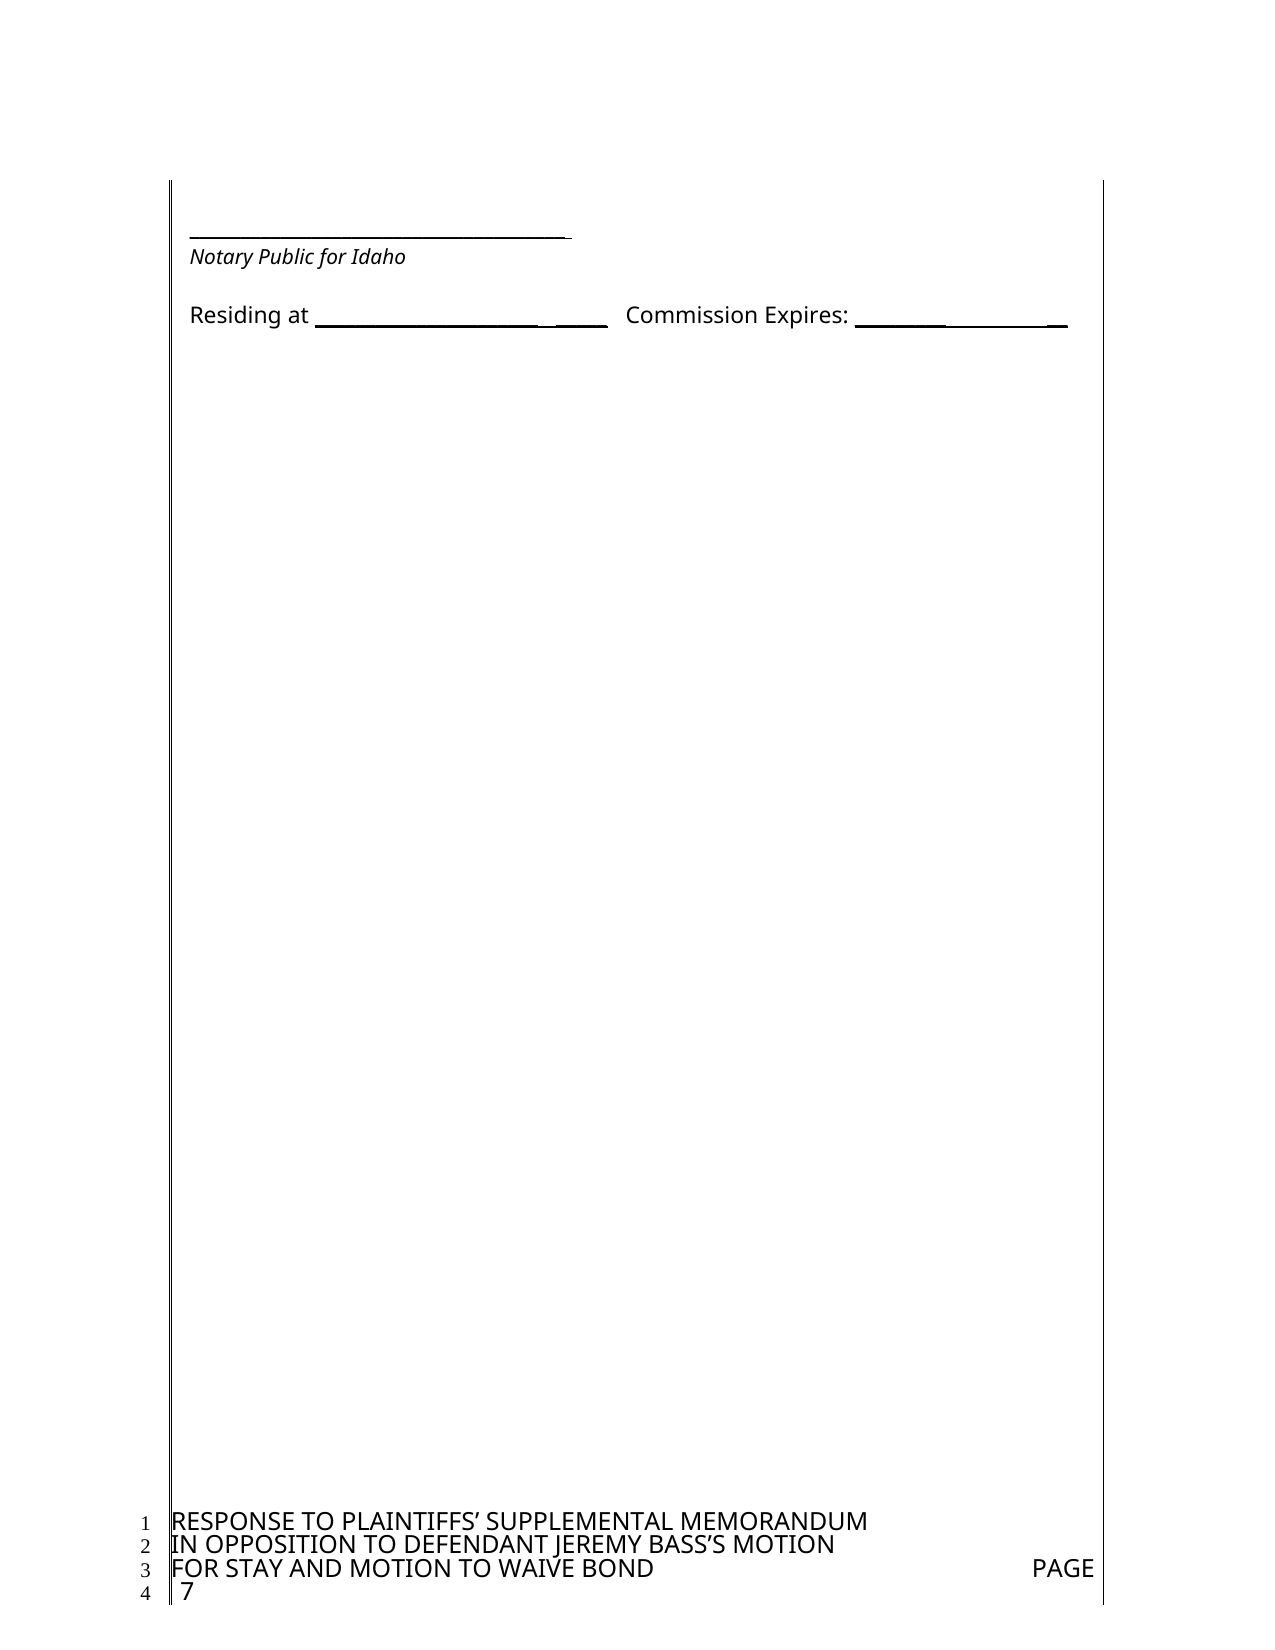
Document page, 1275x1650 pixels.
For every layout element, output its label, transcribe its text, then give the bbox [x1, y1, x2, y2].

text Notary Public for Idaho [189, 242, 1095, 271]
text _____________________________________ [189, 211, 1095, 242]
text Residing at ______________________ _____ Commission Expires: _________ __ [189, 299, 1095, 331]
